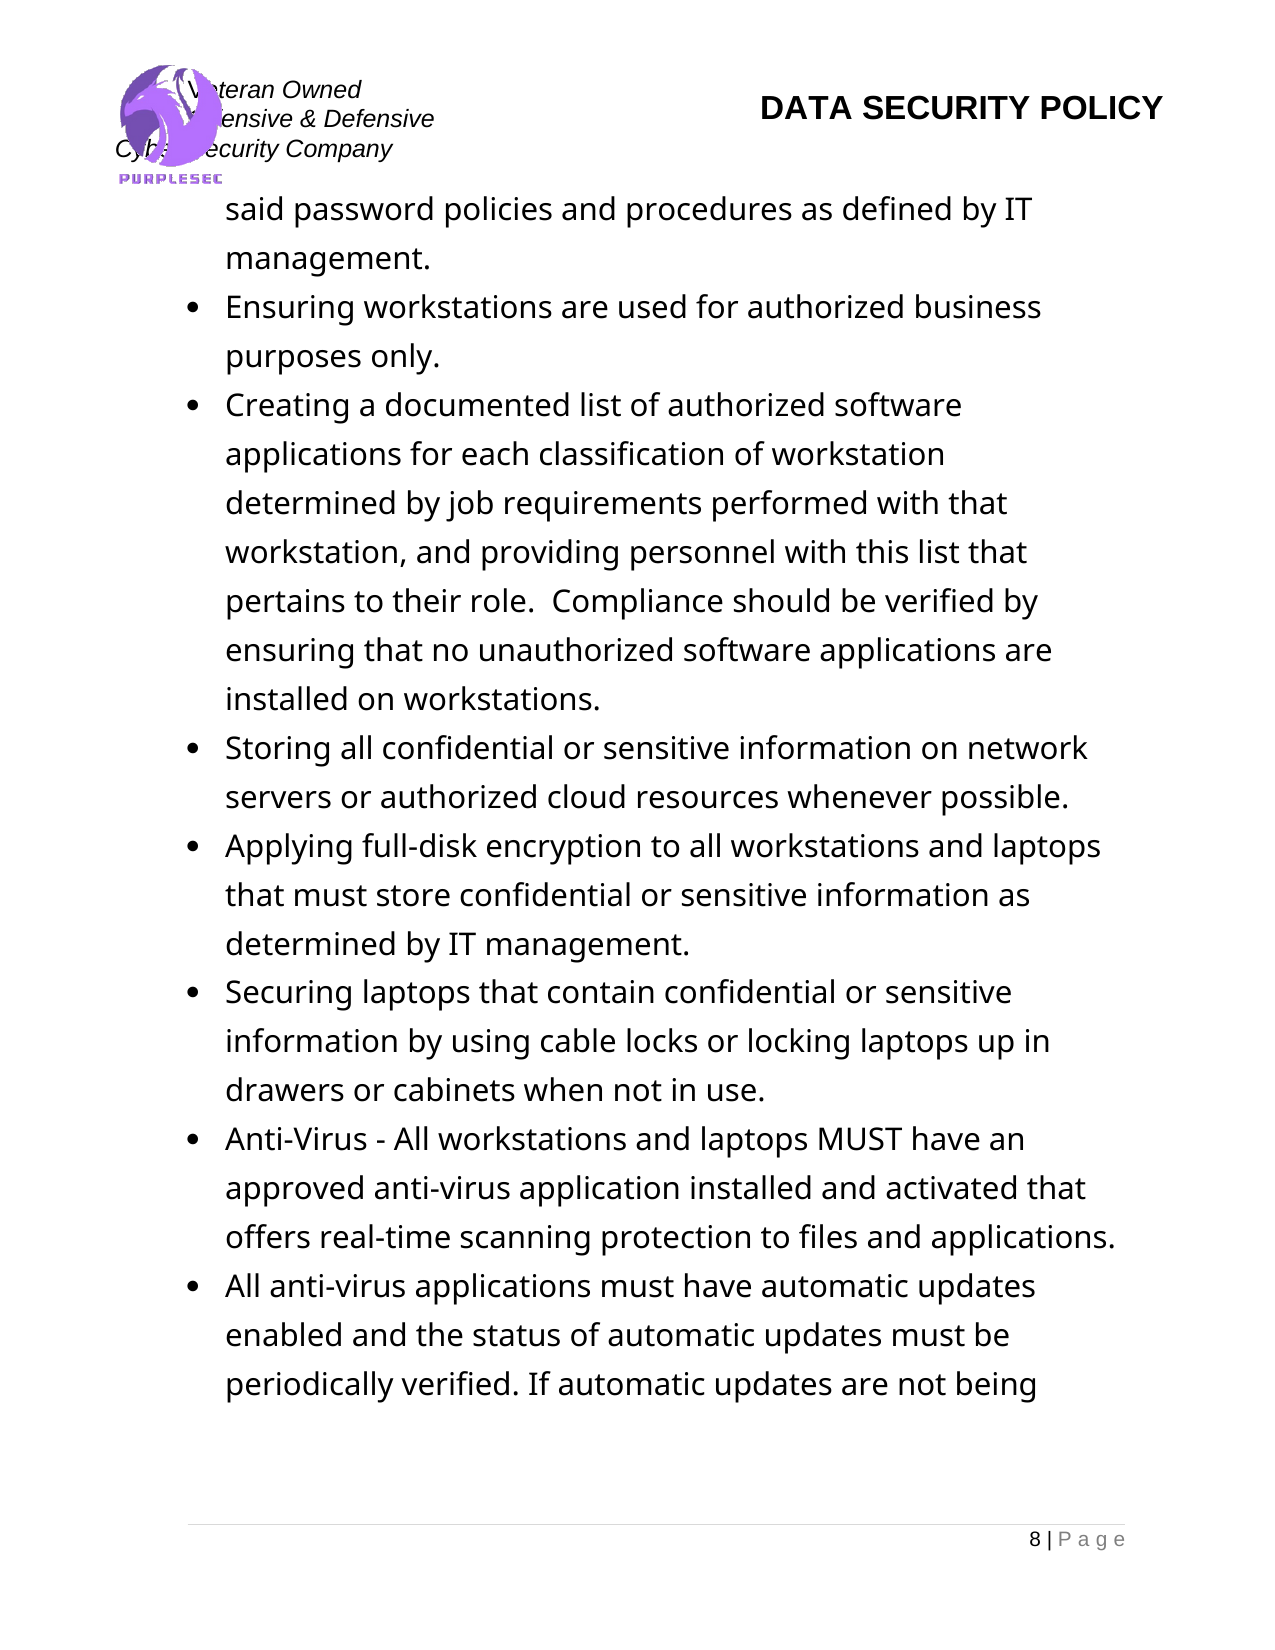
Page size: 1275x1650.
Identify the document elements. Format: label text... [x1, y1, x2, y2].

list Securing laptops that contain confidential or sensitive information by using cable locks or locking laptops up in drawers or cabinets when not in use. [187, 971, 1125, 1111]
list Ensuring workstations are used for authorized business purposes only. [187, 285, 1125, 377]
picture [114, 60, 228, 186]
list Creating a documented list of authorized software applications for each classification of workstation determined by job requirements performed with that workstation, and providing personnel with this list that pertains to their role. Compliance should be verified by ensuring that no unauthorized software applications are installed on workstations. [187, 383, 1125, 719]
list Storing all confidential or sensitive information on network servers or authorized cloud resources whenever possible. [187, 726, 1125, 817]
list Applying full-disk encryption to all workstations and laptops that must store confidential or sensitive information as determined by IT management. [187, 824, 1125, 964]
list Anti-Virus - All workstations and laptops MUST have an approved anti-virus application installed and activated that offers real-time scanning protection to files and applications. [187, 1117, 1125, 1258]
